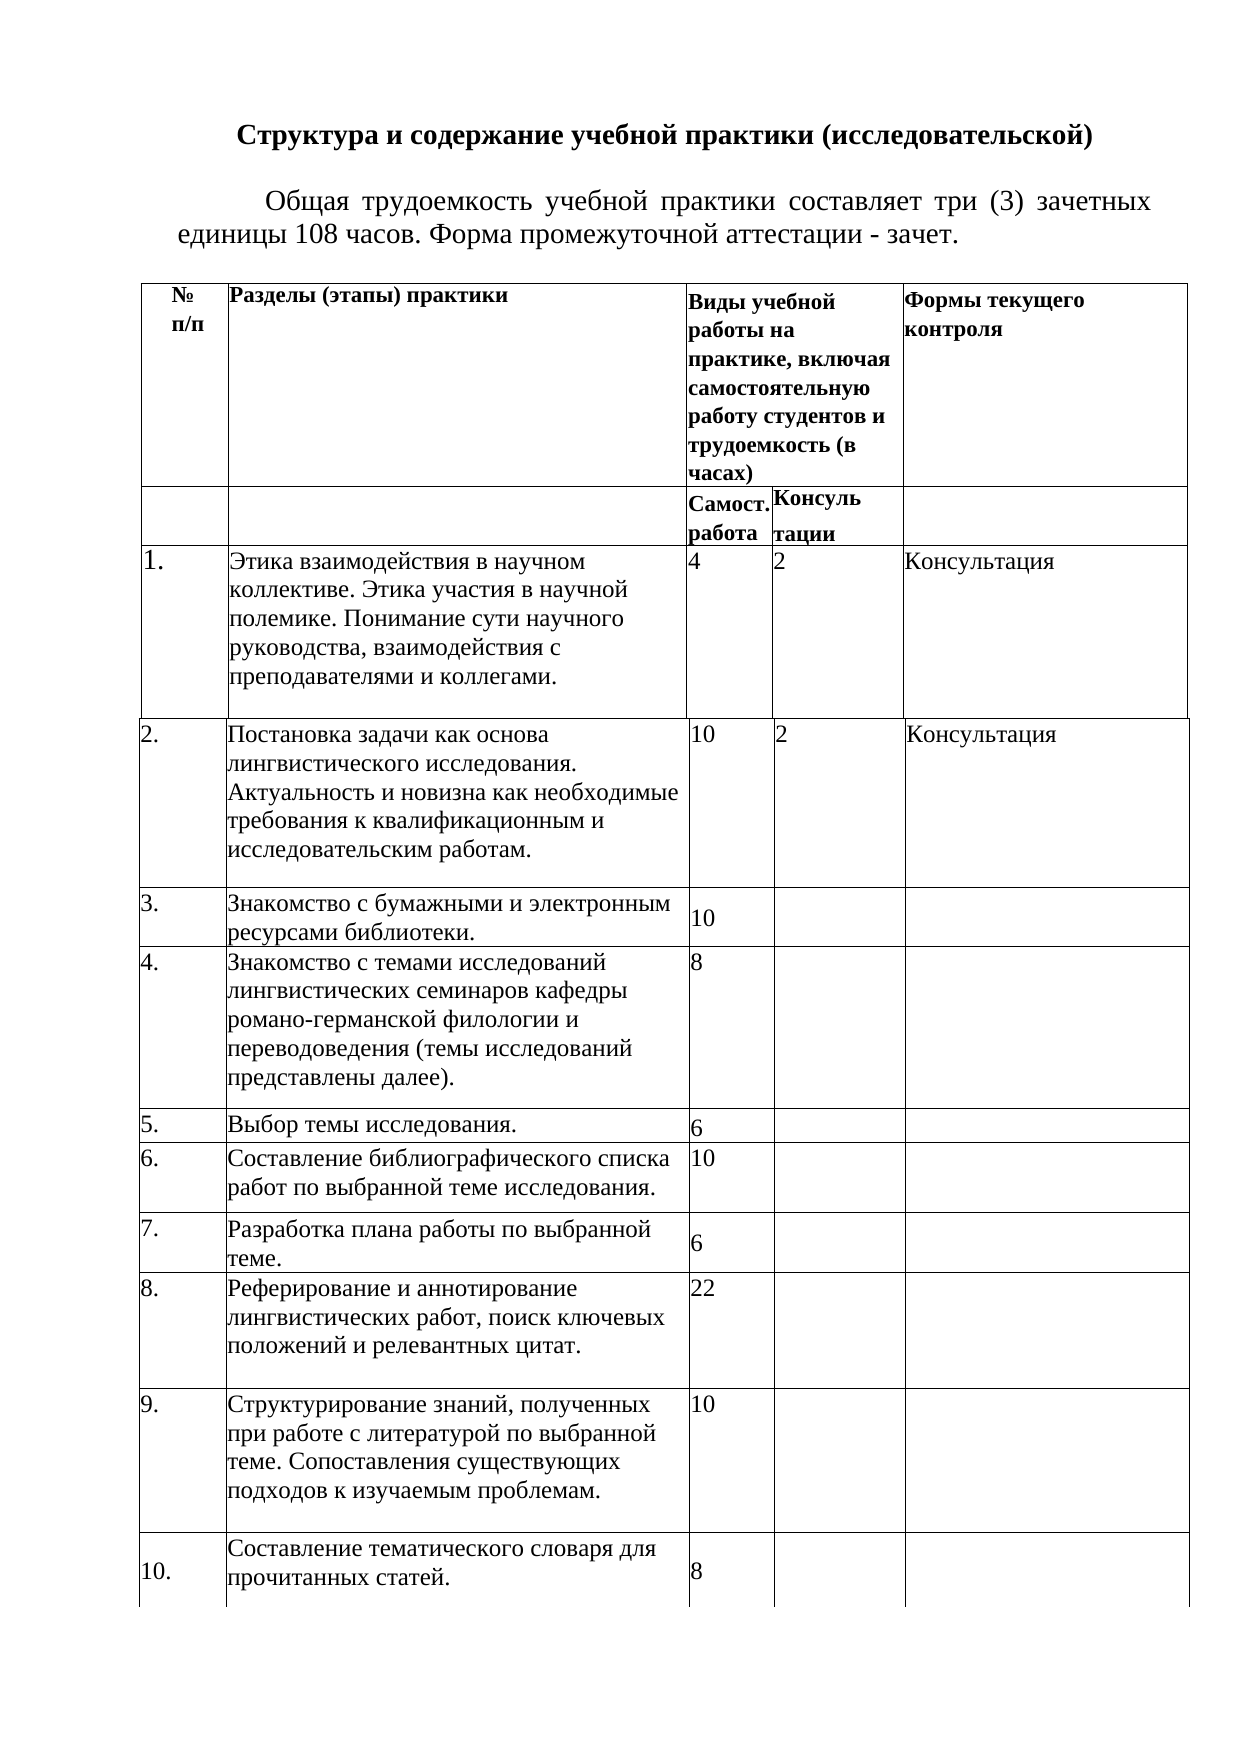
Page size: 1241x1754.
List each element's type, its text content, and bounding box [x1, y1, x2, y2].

table_cell 8 [690, 947, 774, 1108]
table_cell Выбор темы исследования. [227, 1109, 689, 1142]
table_cell [906, 1389, 1189, 1532]
table_cell [229, 487, 686, 545]
table_cell [775, 1109, 905, 1142]
table_cell [775, 1273, 905, 1388]
table_cell 6. [140, 1143, 226, 1212]
table_cell Самост. работа [687, 487, 772, 545]
table_header № п/п [142, 284, 228, 486]
table_cell [906, 1273, 1189, 1388]
table_header Виды учебной работы на практике, включая самостоятельную работу студентов и трудоемкость (в часах) [687, 284, 903, 486]
table_cell [775, 1533, 905, 1607]
table_cell Консультация [904, 546, 1187, 718]
table_cell Реферирование и аннотирование лингвистических работ, поиск ключевых положений и релевантных цитат. [227, 1273, 689, 1388]
table_cell Этика взаимодействия в научном коллективе. Этика участия в научной полемике. Понимание сути научного руководства, взаимодействия с преподавателями и коллегами. [229, 546, 686, 718]
table_cell 6 [690, 1109, 774, 1142]
table_cell 10 [690, 1143, 774, 1212]
table_cell [906, 1143, 1189, 1212]
table_header 2 [775, 719, 905, 887]
table_cell [775, 947, 905, 1108]
table_cell 22 [690, 1273, 774, 1388]
table_cell Знакомство с бумажными и электронным ресурсами библиотеки. [227, 888, 689, 946]
table_header Формы текущего контроля [904, 284, 1187, 486]
table_cell Консуль тации [773, 487, 903, 545]
table_cell 1. [142, 546, 228, 718]
table_cell [906, 1533, 1189, 1607]
table_cell 3. [140, 888, 226, 946]
table_cell 2 [773, 546, 903, 718]
table_cell [775, 1389, 905, 1532]
table_cell 7. [140, 1213, 226, 1272]
table_cell [775, 888, 905, 946]
table_cell [142, 487, 228, 545]
table_cell [904, 487, 1187, 545]
table_cell [775, 1213, 905, 1272]
table_cell 4. [140, 947, 226, 1108]
table_cell [906, 947, 1189, 1108]
table_cell 5. [140, 1109, 226, 1142]
table_header Постановка задачи как основа лингвистического исследования. Актуальность и новизна как необходимые требования к квалификационным и исследовательским работам. [227, 719, 689, 887]
table_cell [906, 888, 1189, 946]
table_header Консультация [906, 719, 1189, 887]
table_cell 10 [690, 1389, 774, 1532]
table_cell 8 [690, 1533, 774, 1607]
table_header Разделы (этапы) практики [229, 284, 686, 486]
table_cell Структурирование знаний, полученных при работе с литературой по выбранной теме. Сопоставления существующих подходов к изучаемым проблемам. [227, 1389, 689, 1532]
table_header 2. [140, 719, 226, 887]
table_cell 8. [140, 1273, 226, 1388]
text Структура и содержание учебной практики (исследовательской) [177, 118, 1152, 151]
table_cell Составление тематического словаря для прочитанных статей. [227, 1533, 689, 1607]
table_cell Разработка плана работы по выбранной теме. [227, 1213, 689, 1272]
table_cell [775, 1143, 905, 1212]
table_cell 9. [140, 1389, 226, 1532]
table_cell [906, 1109, 1189, 1142]
table_header 10 [690, 719, 774, 887]
table_cell Составление библиографического списка работ по выбранной теме исследования. [227, 1143, 689, 1212]
table_cell [906, 1213, 1189, 1272]
table_cell 4 [687, 546, 772, 718]
text Общая трудоемкость учебной практики составляет три (3) зачетных единицы 108 часов. Форма промежуточной аттестации - зачет. [177, 184, 1152, 250]
table_cell 6 [690, 1213, 774, 1272]
table_cell 10. [140, 1533, 226, 1607]
table_cell 10 [690, 888, 774, 946]
table_cell Знакомство с темами исследований лингвистических семинаров кафедры романо-германской филологии и переводоведения (темы исследований представлены далее). [227, 947, 689, 1108]
